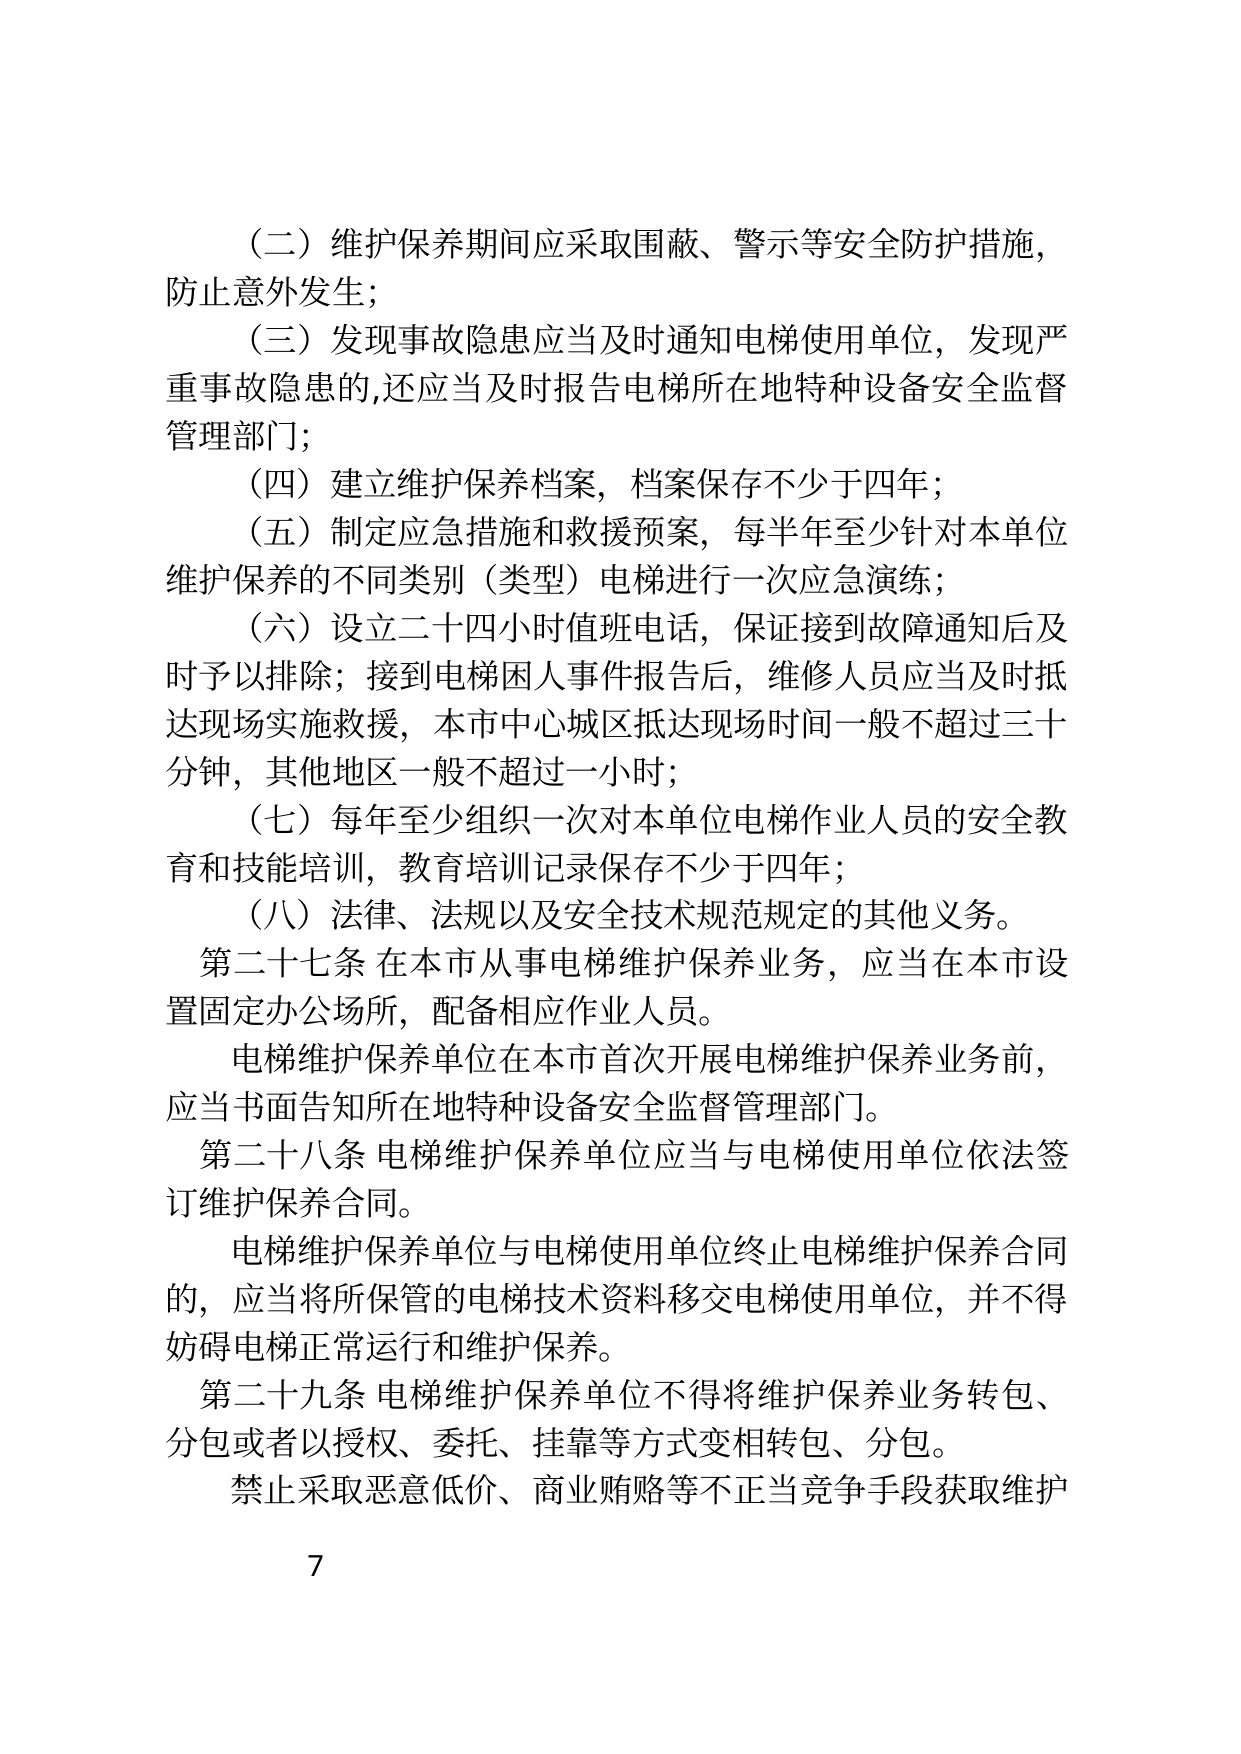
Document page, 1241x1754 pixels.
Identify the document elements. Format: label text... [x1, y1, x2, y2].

text 电梯维护保养单位与电梯使用单位终止电梯维护保养合同的，应当将所保管的电梯技术资料移交电梯使用单位，并不得妨碍电梯正常运行和维护保养。 [165, 1225, 1069, 1369]
list 电梯维护保养单位应当与电梯使用单位依法签订维护保养合同。 [165, 1129, 1069, 1225]
text （四）建立维护保养档案，档案保存不少于四年； [165, 458, 1069, 506]
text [165, 1464, 1069, 1512]
text （六）设立二十四小时值班电话，保证接到故障通知后及时予以排除；接到电梯困人事件报告后，维修人员应当及时抵达现场实施救援，本市中心城区抵达现场时间一般不超过三十分钟，其他地区一般不超过一小时； [165, 602, 1069, 794]
text （三）发现事故隐患应当及时通知电梯使用单位，发现严重事故隐患的,还应当及时报告电梯所在地特种设备安全监督管理部门； [165, 314, 1069, 458]
list 在本市从事电梯维护保养业务，应当在本市设置固定办公场所，配备相应作业人员。 [165, 937, 1069, 1033]
list 电梯维护保养单位不得将维护保养业务转包、分包或者以授权、委托、挂靠等方式变相转包、分包。 [165, 1369, 1069, 1464]
text （五）制定应急措施和救援预案，每半年至少针对本单位维护保养的不同类别（类型）电梯进行一次应急演练； [165, 506, 1069, 602]
text （七）每年至少组织一次对本单位电梯作业人员的安全教育和技能培训，教育培训记录保存不少于四年； [165, 794, 1069, 889]
text 电梯维护保养单位在本市首次开展电梯维护保养业务前，应当书面告知所在地特种设备安全监督管理部门。 [165, 1033, 1069, 1129]
text （八）法律、法规以及安全技术规范规定的其他义务。 [165, 889, 1069, 937]
text （二）维护保养期间应采取围蔽、警示等安全防护措施，防止意外发生； [165, 218, 1069, 314]
